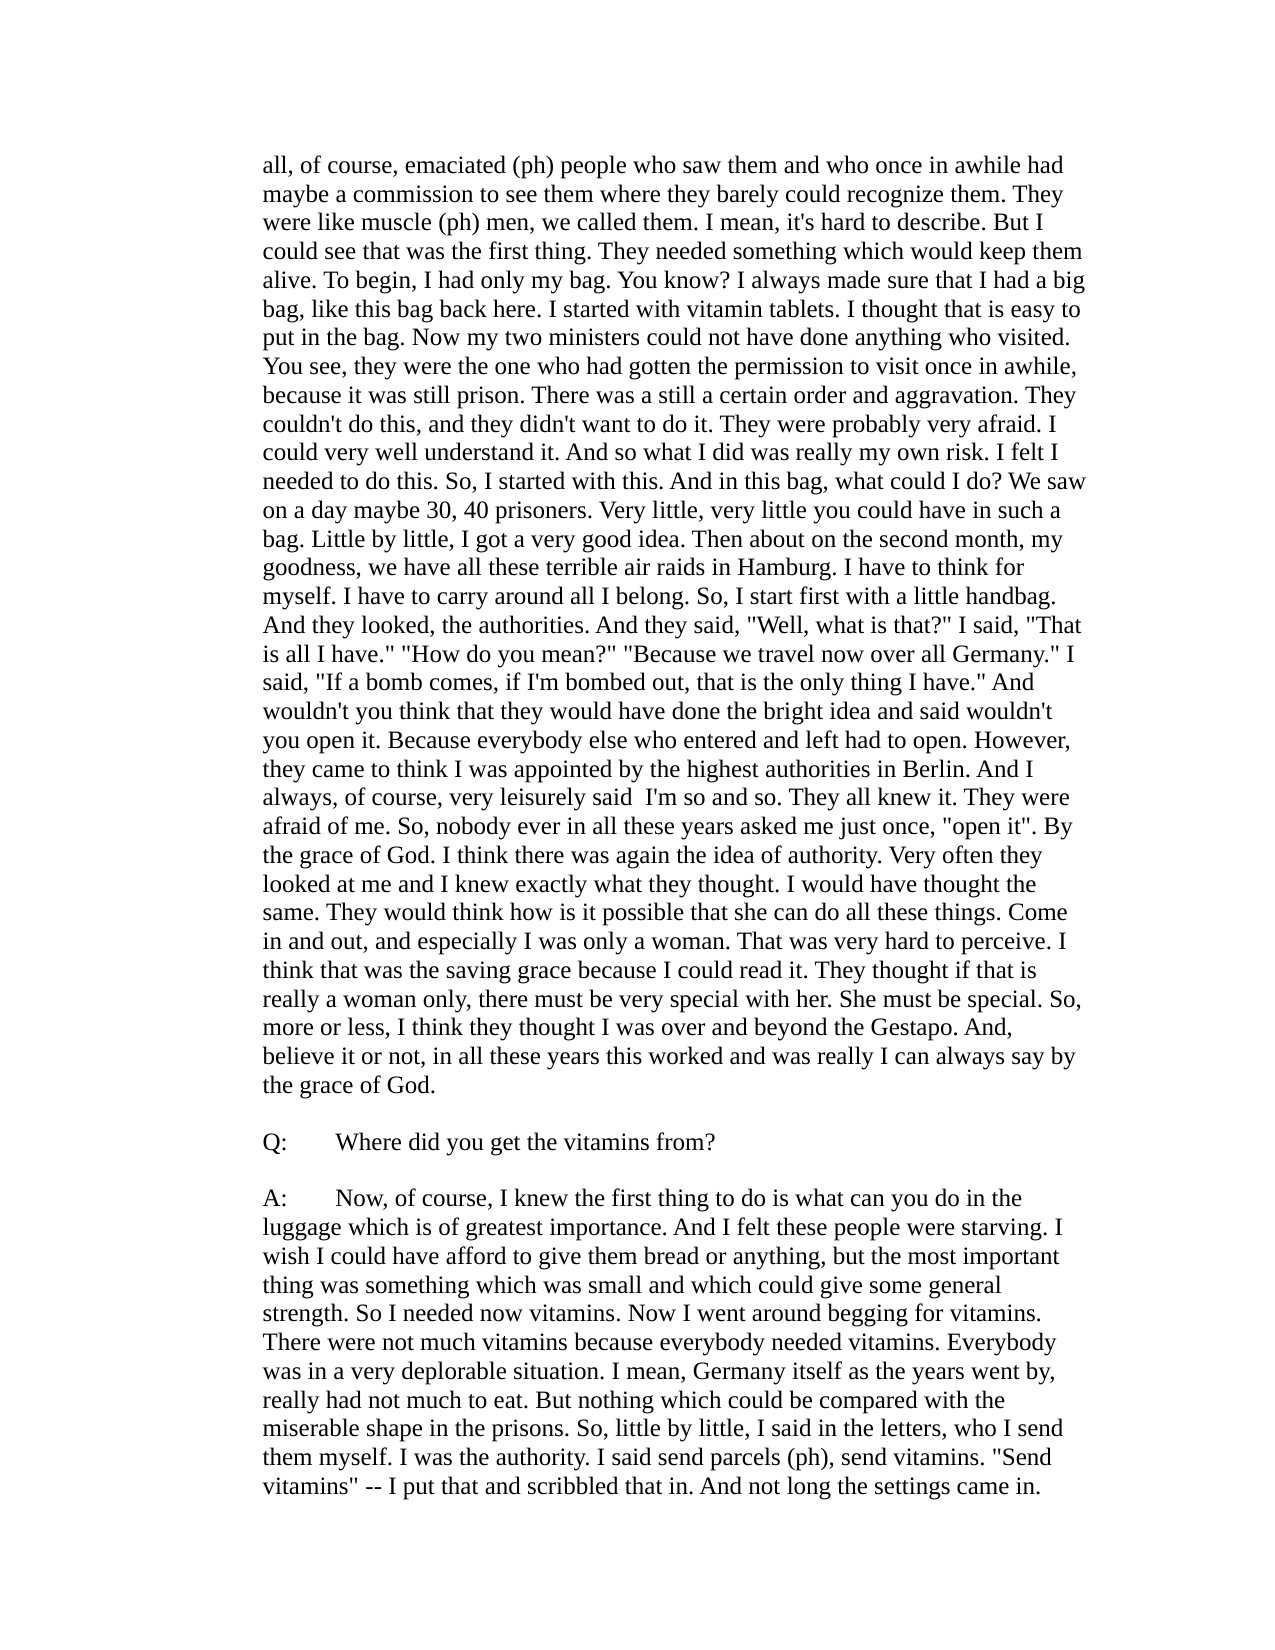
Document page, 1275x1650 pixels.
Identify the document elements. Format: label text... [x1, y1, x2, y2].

text A: You know it was obvious from the letters they wrote that they would instruct their wives not to write anything. But you begin to read between lines when you read many letters. You know, I read thousands and thousands of letters in the following years. I could see what enormous need they were in. They were starving. They were simply starving. I mean, they got minimal rations which was‑‑ how do you describe? I mean, the lunch I just had would have been two full days of nourishment. I mean, it was just ‑‑ it was very hard to describe. They were all, of course, emaciated (ph) people who saw them and who once in awhile had maybe a commission to see them where they barely could recognize them. They were like muscle (ph) men, we called them. I mean, it's hard to describe. But I could see that was the first thing. They needed something which would keep them alive. To begin, I had only my bag. You know? I always made sure that I had a big bag, like this bag back here. I started with vitamin tablets. I thought that is easy to put in the bag. Now my two ministers could not have done anything who visited. You see, they were the one who had gotten the permission to visit once in awhile, because it was still prison. There was a still a certain order and aggravation. They couldn't do this, and they didn't want to do it. They were probably very afraid. I could very well understand it. And so what I did was really my own risk. I felt I needed to do this. So, I started with this. And in this bag, what could I do? We saw on a day maybe 30, 40 prisoners. Very little, very little you could have in such a bag. Little by little, I got a very good idea. Then about on the second month, my goodness, we have all these terrible air raids in Hamburg. I have to think for myself. I have to carry around all I belong. So, I start first with a little handbag. And they looked, the authorities. And they said, "Well, what is that?" I said, "That is all I have." "How do you mean?" "Because we travel now over all Germany." I said, "If a bomb comes, if I'm bombed out, that is the only thing I have." And wouldn't you think that they would have done the bright idea and said wouldn't you open it. Because everybody else who entered and left had to open. However, they came to think I was appointed by the highest authorities in Berlin. And I always, of course, very leisurely said I'm so and so. They all knew it. They were afraid of me. So, nobody ever in all these years asked me just once, "open it". By the grace of God. I think there was again the idea of authority. Very often they looked at me and I knew exactly what they thought. I would have thought the same. They would think how is it possible that she can do all these things. Come in and out, and especially I was only a woman. That was very hard to perceive. I think that was the saving grace because I could read it. They thought if that is really a woman only, there must be very special with her. She must be special. So, more or less, I think they thought I was over and beyond the Gestapo. And, believe it or not, in all these years this worked and was really I can always say by the grace of God. [262, 179, 1087, 1329]
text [262, 1415, 1087, 1472]
text Q: Where did you get the vitamins from? [262, 1357, 1087, 1386]
